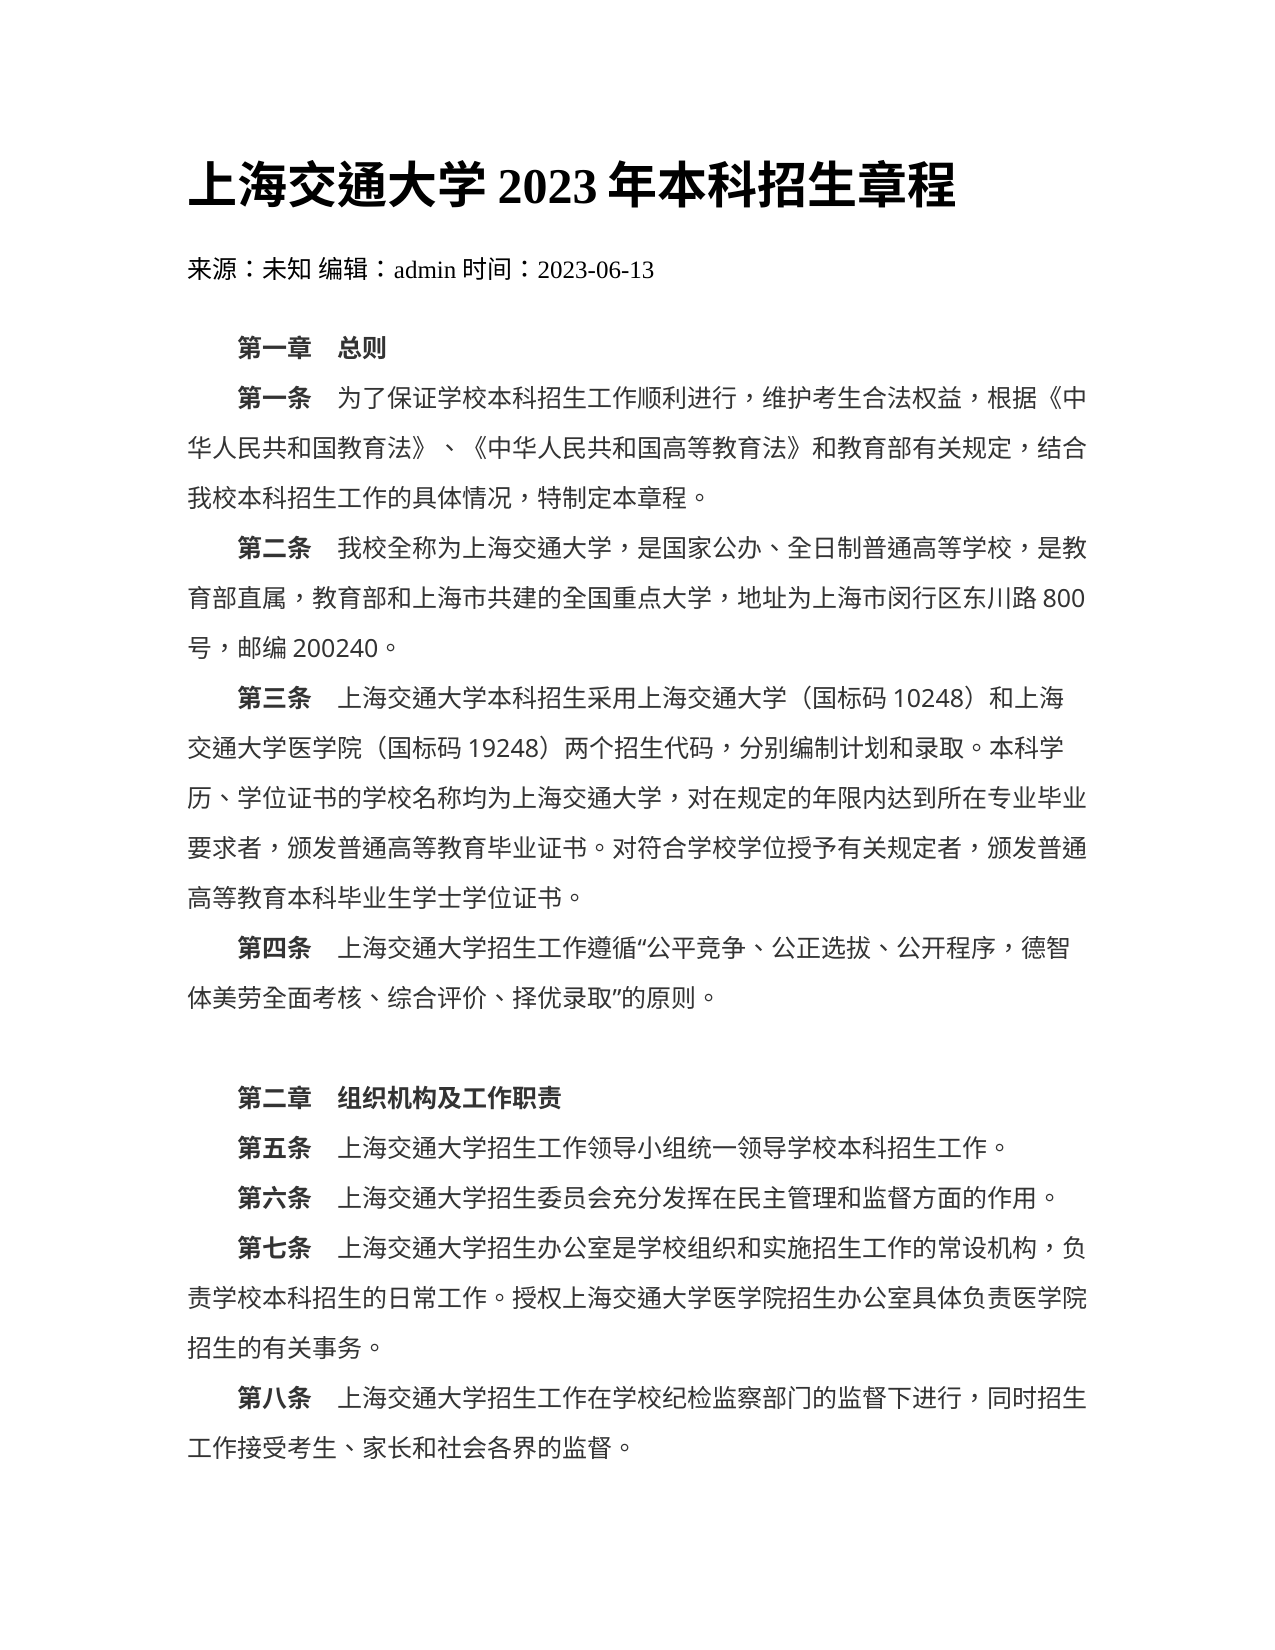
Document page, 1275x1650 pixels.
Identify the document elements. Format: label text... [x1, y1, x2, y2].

text 第二条 我校全称为上海交通大学，是国家公办、全日制普通高等学校，是教育部直属，教育部和上海市共建的全国重点大学，地址为上海市闵行区东川路800号，邮编200240。 [187, 514, 1087, 664]
text 第八条 上海交通大学招生工作在学校纪检监察部门的监督下进行，同时招生工作接受考生、家长和社会各界的监督。 [187, 1364, 1087, 1464]
text 第三条 上海交通大学本科招生采用上海交通大学（国标码10248）和上海交通大学医学院（国标码19248）两个招生代码，分别编制计划和录取。本科学历、学位证书的学校名称均为上海交通大学，对在规定的年限内达到所在专业毕业要求者，颁发普通高等教育毕业证书。对符合学校学位授予有关规定者，颁发普通高等教育本科毕业生学士学位证书。 [187, 664, 1087, 914]
text 第五条 上海交通大学招生工作领导小组统一领导学校本科招生工作。 [187, 1114, 1087, 1164]
text 第六条 上海交通大学招生委员会充分发挥在民主管理和监督方面的作用。 [187, 1164, 1087, 1214]
text 第二章 组织机构及工作职责 [187, 1064, 1087, 1114]
subtitle 上海交通大学2023年本科招生章程 [187, 150, 1087, 218]
text 第四条 上海交通大学招生工作遵循“公平竞争、公正选拔、公开程序，德智体美劳全面考核、综合评价、择优录取”的原则。 [187, 914, 1087, 1014]
text 来源：未知 编辑：admin 时间：2023-06-13 [187, 252, 1087, 286]
text 第一章 总则 [187, 314, 1087, 364]
text 第七条 上海交通大学招生办公室是学校组织和实施招生工作的常设机构，负责学校本科招生的日常工作。授权上海交通大学医学院招生办公室具体负责医学院招生的有关事务。 [187, 1214, 1087, 1364]
text 第一条 为了保证学校本科招生工作顺利进行，维护考生合法权益，根据《中华人民共和国教育法》、《中华人民共和国高等教育法》和教育部有关规定，结合我校本科招生工作的具体情况，特制定本章程。 [187, 364, 1087, 514]
